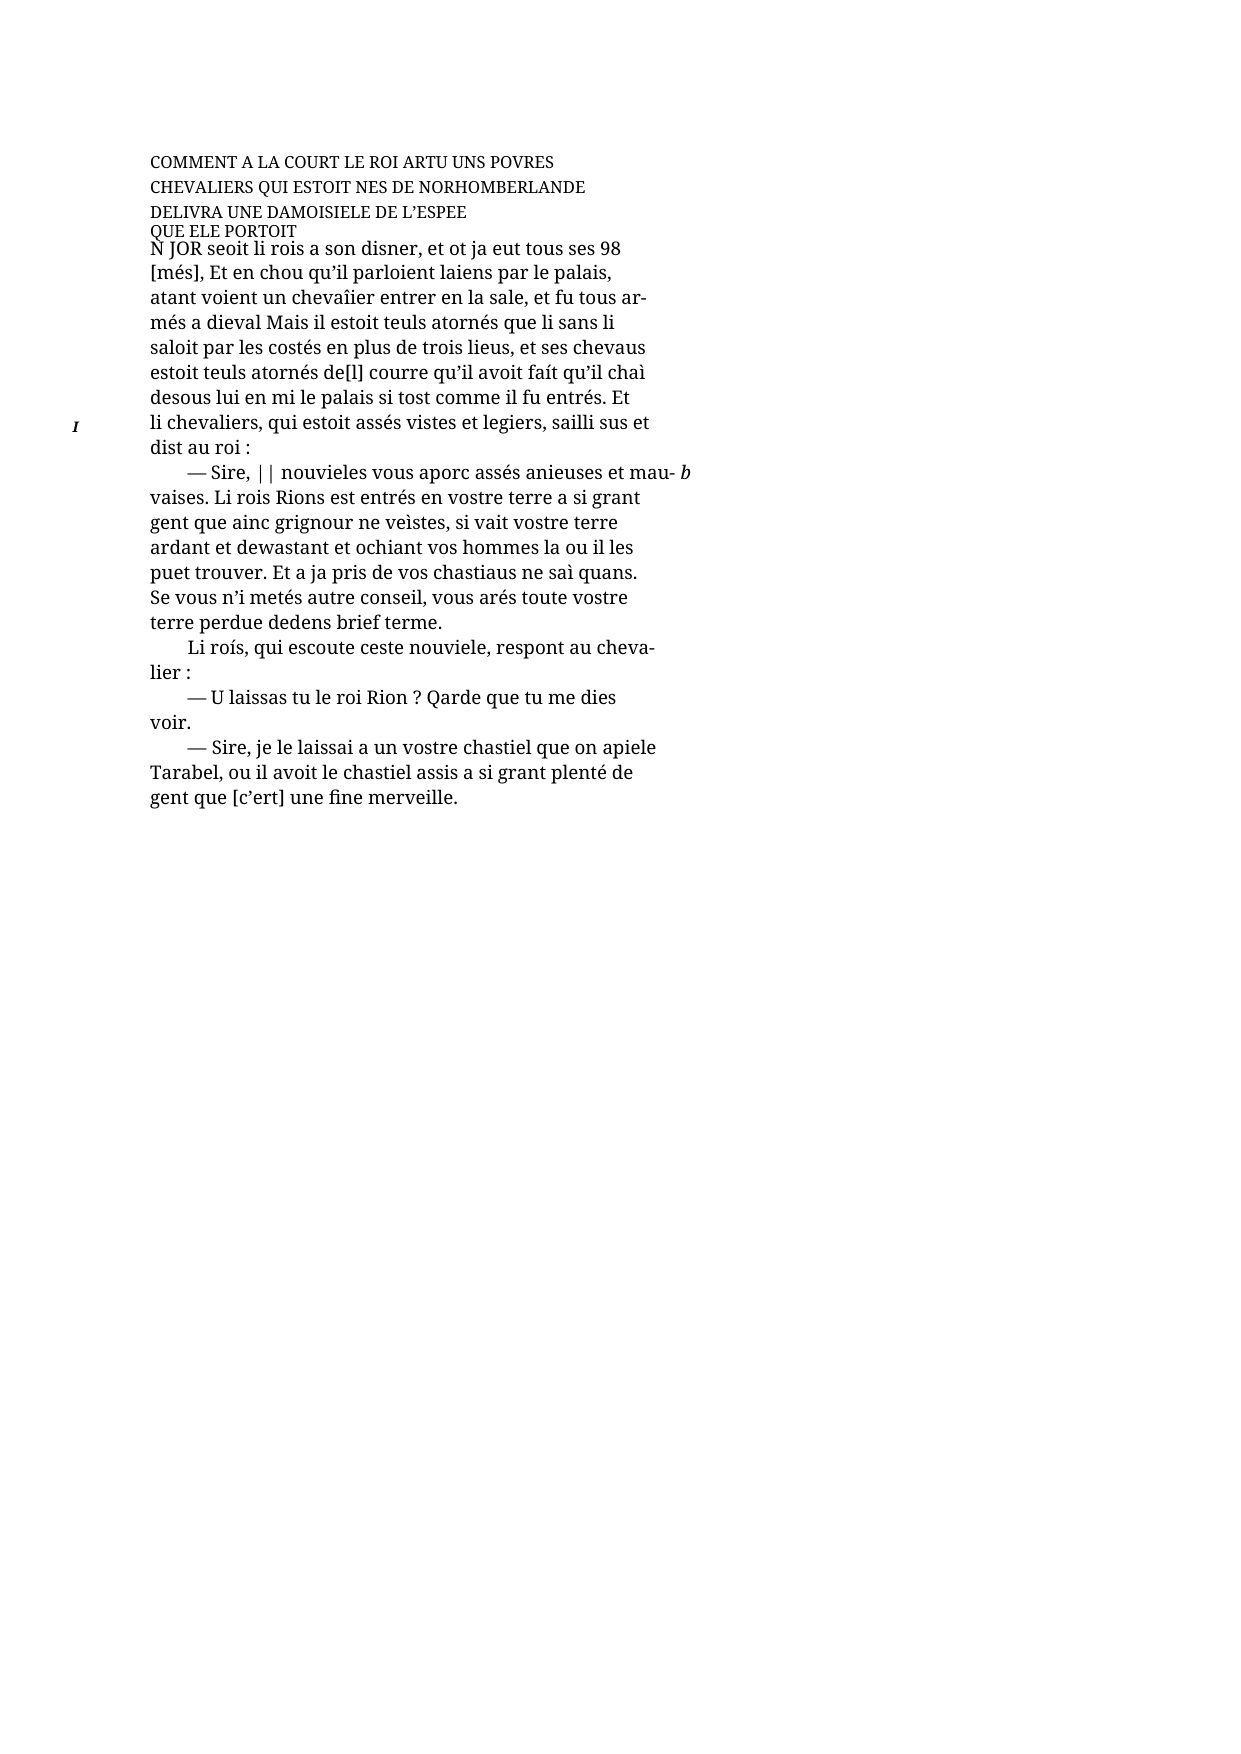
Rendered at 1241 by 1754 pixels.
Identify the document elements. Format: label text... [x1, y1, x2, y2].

list Sire, je le laissai a un vostre chastiel que on apiele Tarabel, ou il avoit le chastiel assis a si grant plenté de gent que [c’ert] une fine merveille. [150, 734, 1090, 809]
text Li roís, qui escoute ceste nouviele, respont au cheva- lier : [150, 634, 1090, 684]
text QUE ELE PORTOIT [150, 224, 1090, 241]
list U laissas tu le roi Rion ? Qarde que tu me dies voir. [150, 684, 1090, 734]
text N JOR seoit li rois a son disner, et ot ja eut tous ses 98 [150, 241, 1090, 259]
list Sire, || nouvieles vous aporc assés anieuses et mau- b vaises. Li rois Rions est entrés en vostre terre a si grant gent que ainc grignour ne veìstes, si vait vostre terre ardant et dewastant et ochiant vos hommes la ou il les puet trouver. Et a ja pris de vos chastiaus ne saì quans. [150, 459, 1090, 584]
text COMMENT A LA COURT LE ROI ARTU UNS POVRES CHEVALIERS QUI ESTOIT NES DE NORHOMBERLANDE DELIVRA UNE DAMOISIELE DE L’ESPEE [150, 149, 1090, 224]
text Se vous n’i metés autre conseil, vous arés toute vostre terre perdue dedens brief terme. [150, 584, 1090, 634]
text [més], Et en chou qu’il parloient laiens par le palais, atant voient un chevaîier entrer en la sale, et fu tous ar- més a dieval Mais il estoit teuls atornés que li sans li saloit par les costés en plus de trois lieus, et ses chevaus estoit teuls atornés de[l] courre qu’il avoit faít qu’il chaì desous lui en mi le palais si tost comme il fu entrés. Et li chevaliers, qui estoit assés vistes et legiers, sailli sus et dist au roi : [150, 259, 1090, 459]
